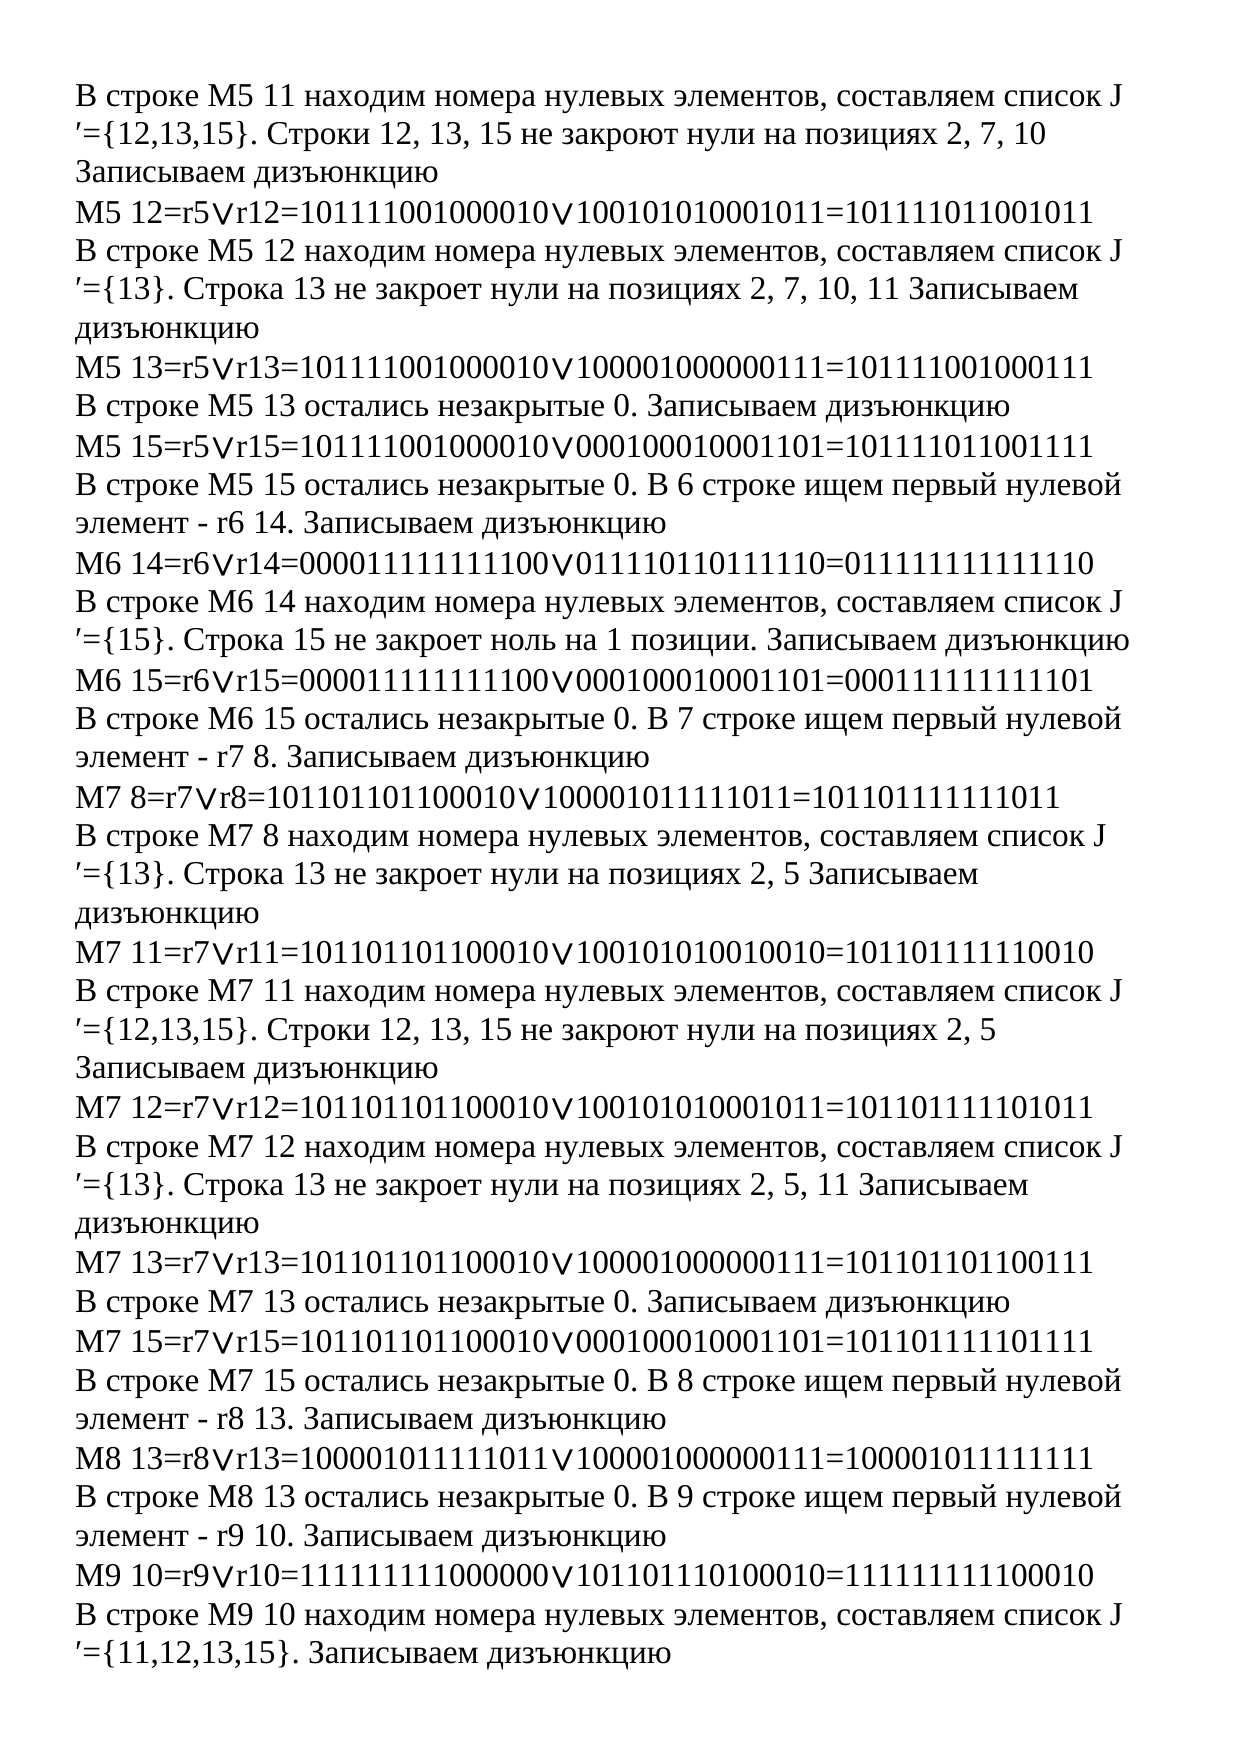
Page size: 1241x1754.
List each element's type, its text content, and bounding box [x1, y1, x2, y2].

text В строке M7 12 находим номера нулевых элементов, составляем список J′={13}. Строка 13 не закроет нули на позициях 2, 5, 11 Записываем дизъюнкцию M7 13=r7∨r13=101101101100010∨100001000000111=101101101100111 [75, 1126, 1165, 1281]
text В строке M5 15 остались незакрытые 0. В 6 строке ищем первый нулевой элемент - r6 14. Записываем дизъюнкцию M6 14=r6∨r14=000011111111100∨011110110111110=011111111111110 [75, 464, 1165, 581]
text В строке M6 14 находим номера нулевых элементов, составляем список J′={15}. Строка 15 не закроет ноль на 1 позиции. Записываем дизъюнкцию M6 15=r6∨r15=000011111111100∨000100010001101=000111111111101 [75, 581, 1165, 698]
text В строке M8 13 остались незакрытые 0. В 9 строке ищем первый нулевой элемент - r9 10. Записываем дизъюнкцию M9 10=r9∨r10=111111111000000∨101101110100010=111111111100010 [75, 1477, 1165, 1594]
text В строке M7 13 остались незакрытые 0. Записываем дизъюнкцию M7 15=r7∨r15=101101101100010∨000100010001101=101101111101111 [75, 1281, 1165, 1360]
text В строке M5 13 остались незакрытые 0. Записываем дизъюнкцию M5 15=r5∨r15=101111001000010∨000100010001101=101111011001111 [75, 386, 1165, 464]
text В строке M5 12 находим номера нулевых элементов, составляем список J′={13}. Строка 13 не закроет нули на позициях 2, 7, 10, 11 Записываем дизъюнкцию M5 13=r5∨r13=101111001000010∨100001000000111=101111001000111 [75, 230, 1165, 386]
text В строке M6 15 остались незакрытые 0. В 7 строке ищем первый нулевой элемент - r7 8. Записываем дизъюнкцию M7 8=r7∨r8=101101101100010∨100001011111011=101101111111011 [75, 698, 1165, 815]
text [75, 1594, 1165, 1670]
text В строке M5 11 находим номера нулевых элементов, составляем список J′={12,13,15}. Строки 12, 13, 15 не закроют нули на позициях 2, 7, 10 Записываем дизъюнкцию M5 12=r5∨r12=101111001000010∨100101010001011=101111011001011 [75, 75, 1165, 230]
text В строке M7 11 находим номера нулевых элементов, составляем список J′={12,13,15}. Строки 12, 13, 15 не закроют нули на позициях 2, 5 Записываем дизъюнкцию M7 12=r7∨r12=101101101100010∨100101010001011=101101111101011 [75, 971, 1165, 1126]
text В строке M7 15 остались незакрытые 0. В 8 строке ищем первый нулевой элемент - r8 13. Записываем дизъюнкцию M8 13=r8∨r13=100001011111011∨100001000000111=100001011111111 [75, 1360, 1165, 1477]
text В строке M7 8 находим номера нулевых элементов, составляем список J′={13}. Строка 13 не закроет нули на позициях 2, 5 Записываем дизъюнкцию M7 11=r7∨r11=101101101100010∨100101010010010=101101111110010 [75, 815, 1165, 971]
